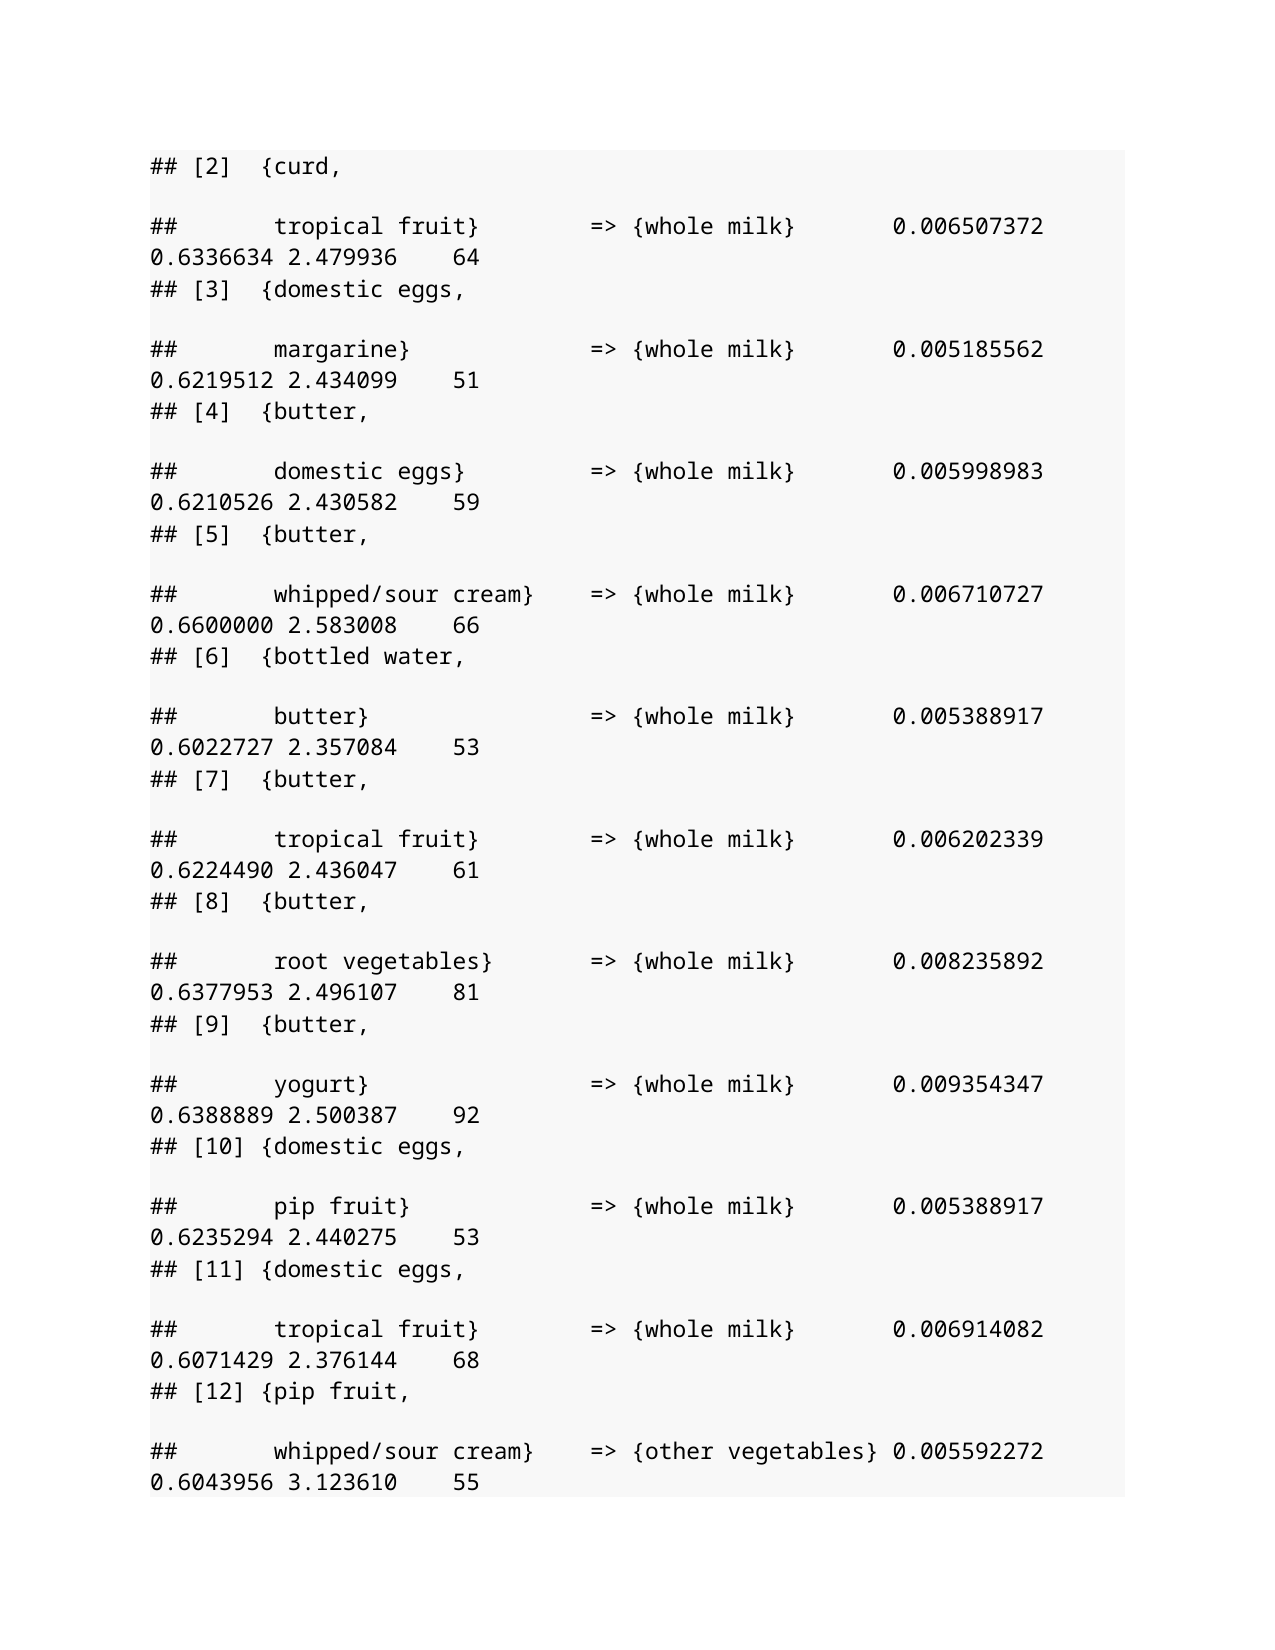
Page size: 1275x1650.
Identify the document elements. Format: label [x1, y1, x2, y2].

text [150, 150, 1125, 1497]
